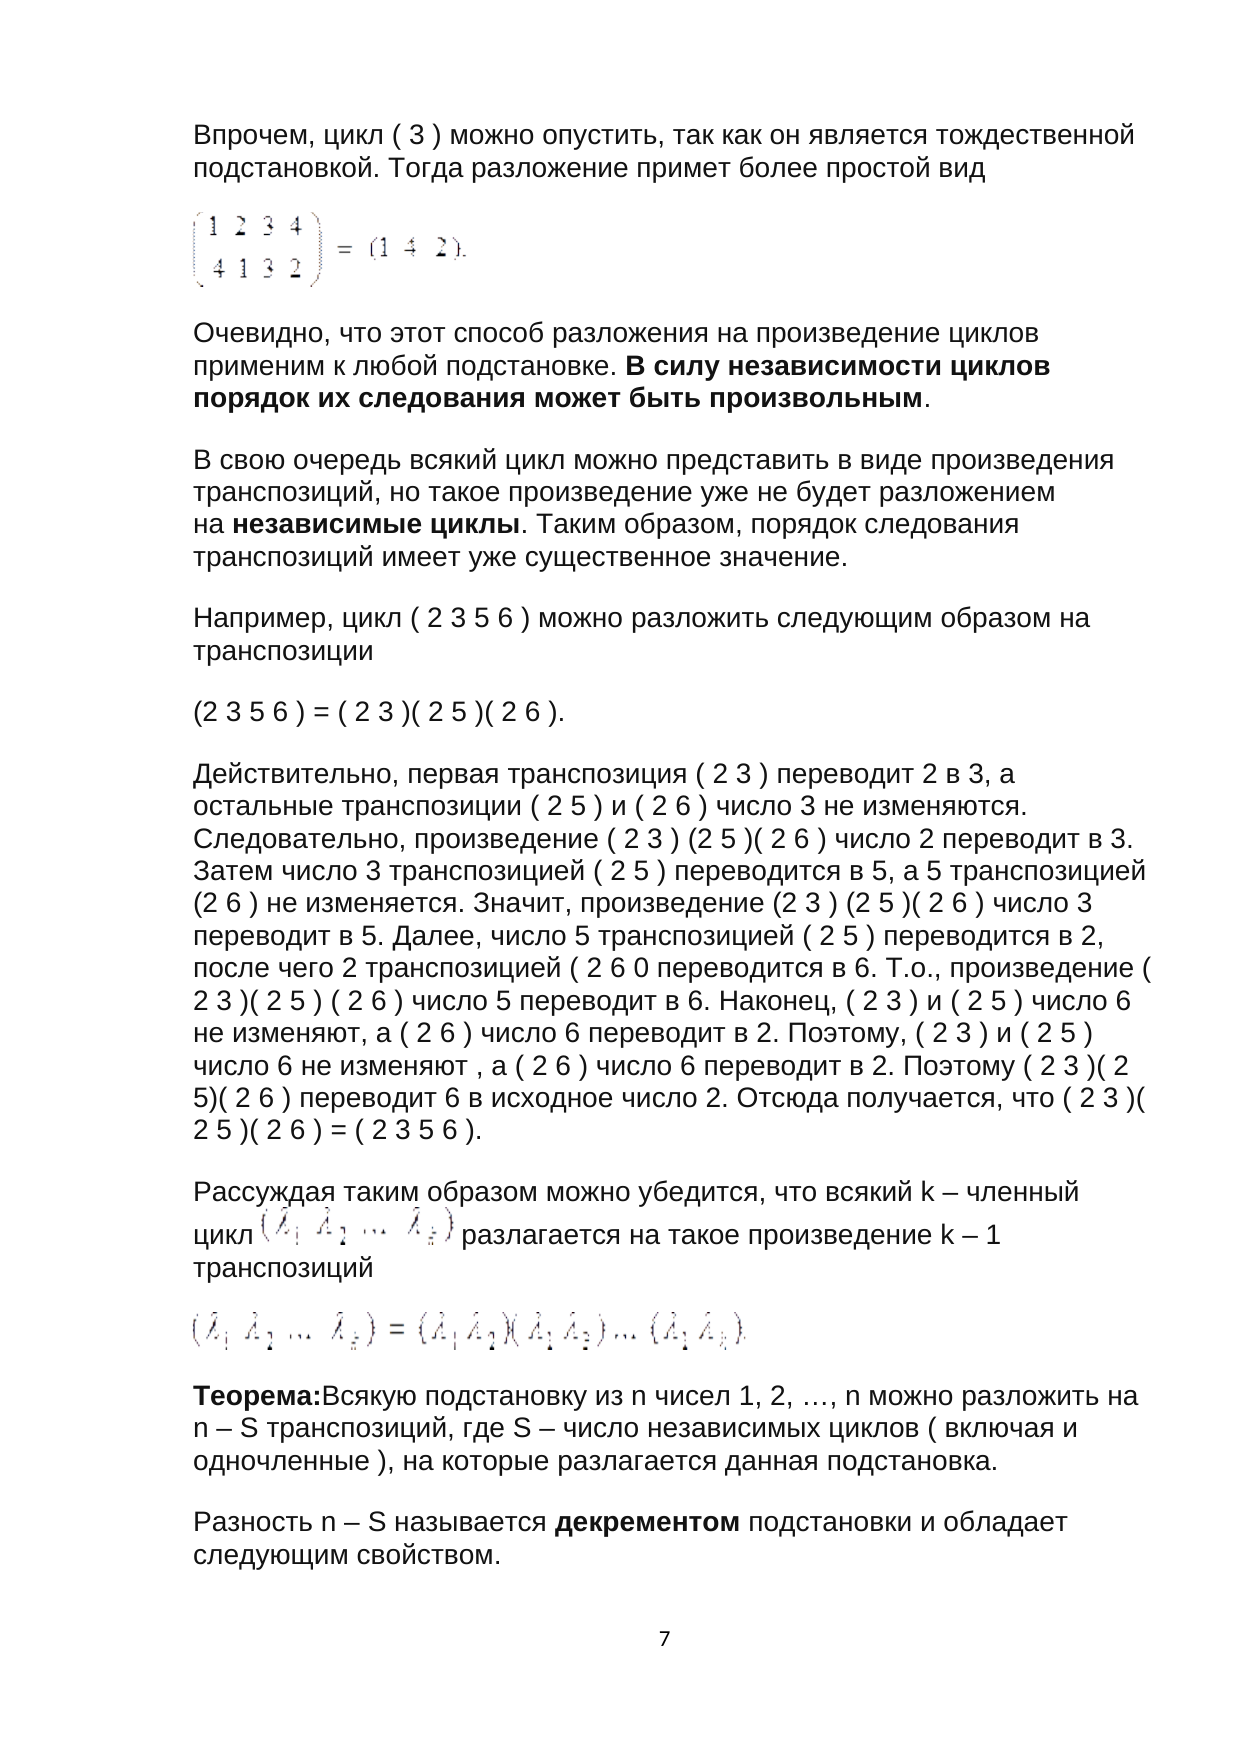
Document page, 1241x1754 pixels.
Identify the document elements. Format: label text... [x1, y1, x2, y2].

text Разность n – S называется декрементом подстановки и обладает следующим свойством. [193, 1505, 1152, 1570]
picture [192, 212, 468, 287]
text Действительно, первая транспозиция ( 2 3 ) переводит 2 в 3, а остальные транспозиции ( 2 5 ) и ( 2 6 ) число 3 не изменяются. Следовательно, произведение ( 2 3 ) (2 5 )( 2 6 ) число 2 переводит в 3. Затем число 3 транспозицией ( 2 5 ) переводится в 5, а 5 транспозицией (2 6 ) не изменяется. Значит, произведение (2 3 ) (2 5 )( 2 6 ) число 3 переводит в 5. Далее, число 5 транспозицией ( 2 5 ) переводится в 2, после чего 2 транспозицией ( 2 6 0 переводится в 6. Т.о., произведение ( 2 3 )( 2 5 ) ( 2 6 ) число 5 переводит в 6. Наконец, ( 2 3 ) и ( 2 5 ) число 6 не изменяют, а ( 2 6 ) число 6 переводит в 2. Поэтому, ( 2 3 ) и ( 2 5 ) число 6 не изменяют , а ( 2 6 ) число 6 переводит в 2. Поэтому ( 2 3 )( 2 5)( 2 6 ) переводит 6 в исходное число 2. Отсюда получается, что ( 2 3 )( 2 5 )( 2 6 ) = ( 2 3 5 6 ). [193, 757, 1152, 1146]
text В свою очередь всякий цикл можно представить в виде произведения транспозиций, но такое произведение уже не будет разложением на независимые циклы. Таким образом, порядок следования транспозиций имеет уже существенное значение. [193, 443, 1152, 572]
picture [192, 1312, 749, 1350]
picture [261, 1207, 454, 1245]
text Рассуждая таким образом можно убедится, что всякий k – членный цикл разлагается на такое произведение k – 1 транспозиций [193, 1175, 1152, 1283]
text (2 3 5 6 ) = ( 2 3 )( 2 5 )( 2 6 ). [193, 695, 1152, 728]
text Очевидно, что этот способ разложения на произведение циклов применим к любой подстановке. В силу независимости циклов порядок их следования может быть произвольным. [193, 316, 1152, 413]
text Впрочем, цикл ( 3 ) можно опустить, так как он является тождественной подстановкой. Тогда разложение примет более простой вид [193, 118, 1152, 183]
text Например, цикл ( 2 3 5 6 ) можно разложить следующим образом на транспозиции [193, 601, 1152, 666]
text Теорема:Всякую подстановку из n чисел 1, 2, …, n можно разложить на n – S транспозиций, где S – число независимых циклов ( включая и одночленные ), на которые разлагается данная подстановка. [193, 1379, 1152, 1476]
